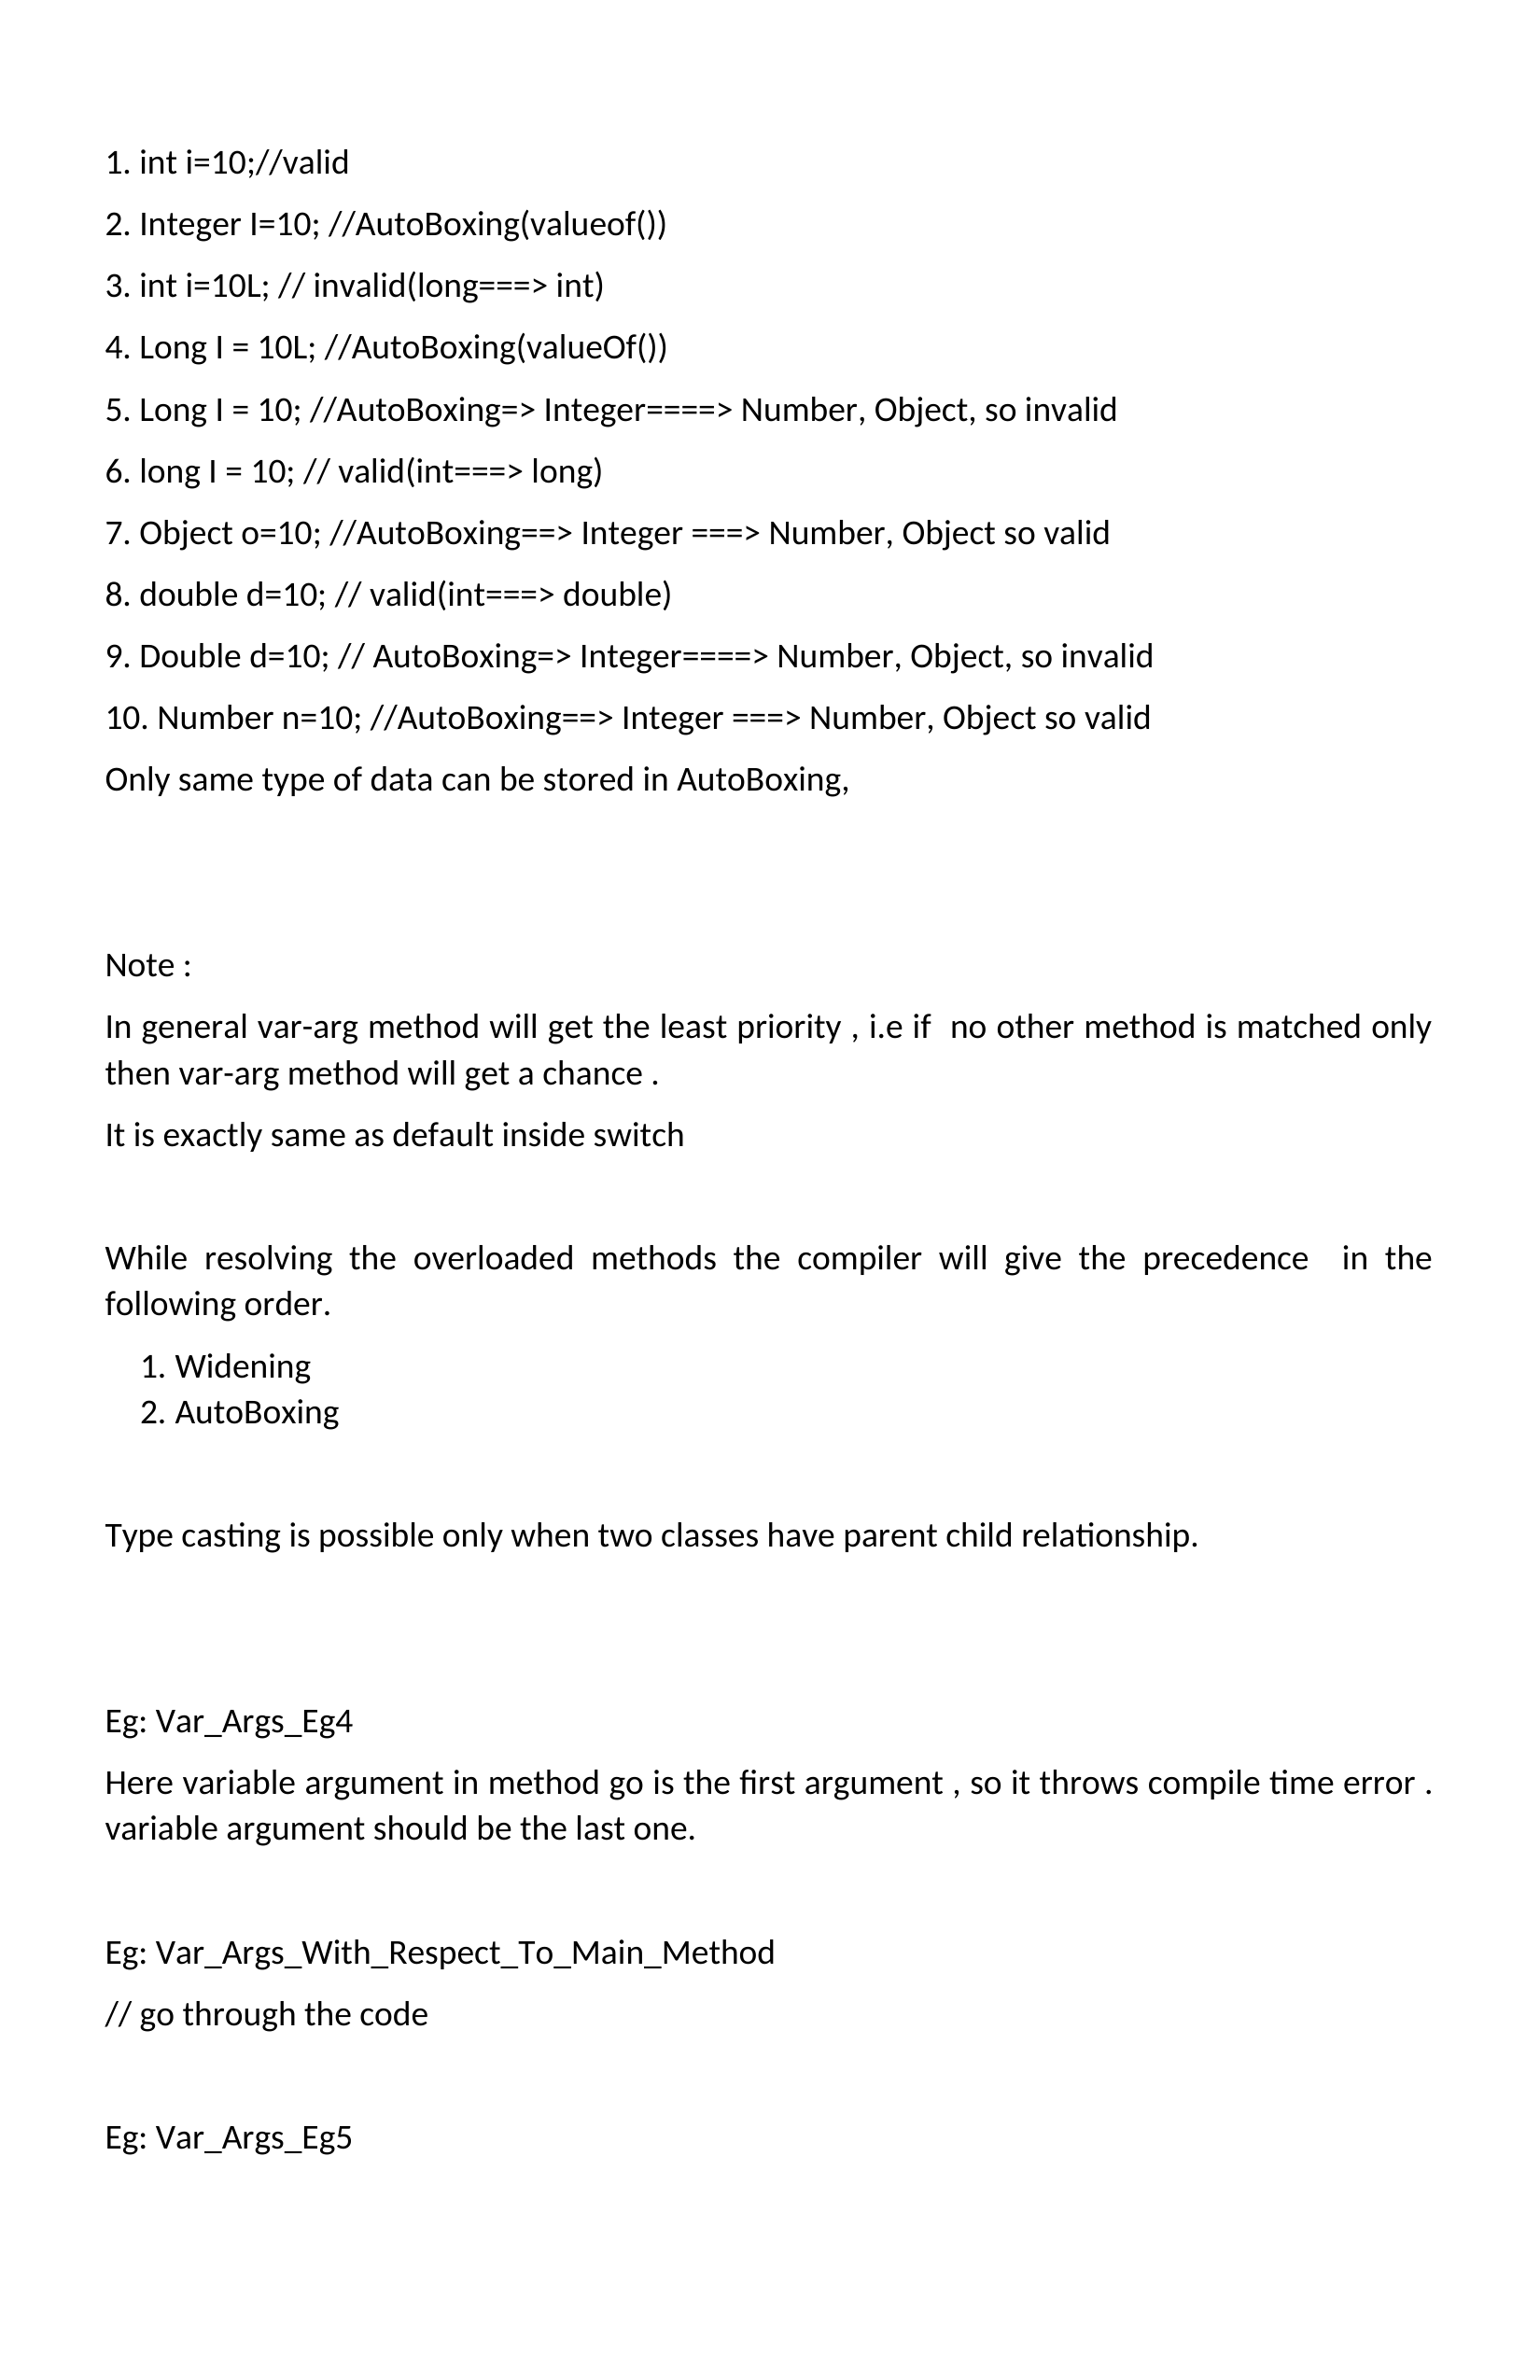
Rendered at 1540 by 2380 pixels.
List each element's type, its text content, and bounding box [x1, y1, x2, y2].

text While resolving the overloaded methods the compiler will give the precedence in the following order. [105, 1236, 1435, 1324]
text 7. Object o=10; //AutoBoxing==> Integer ===> Number, Object so valid [105, 511, 1435, 553]
text 10. Number n=10; //AutoBoxing==> Integer ===> Number, Object so valid [105, 695, 1435, 738]
text Note : [105, 943, 1435, 986]
text 5. Long I = 10; //AutoBoxing=> Integer====> Number, Object, so invalid [105, 386, 1435, 429]
text Eg: Var_Args_With_Respect_To_Main_Method [105, 1930, 1435, 1972]
text 8. double d=10; // valid(int===> double) [105, 572, 1435, 615]
text 2. Integer I=10; //AutoBoxing(valueof()) [105, 202, 1435, 245]
text In general var-arg method will get the least priority , i.e if no other method is matched only then var-arg method will get a chance . [105, 1004, 1435, 1093]
list AutoBoxing [140, 1390, 1435, 1433]
text 1. int i=10;//valid [105, 140, 1435, 183]
text 3. int i=10L; // invalid(long===> int) [105, 263, 1435, 306]
text Here variable argument in method go is the first argument , so it throws compile time error . variable argument should be the last one. [105, 1760, 1435, 1849]
text Only same type of data can be stored in AutoBoxing, [105, 757, 1435, 800]
text Type casting is possible only when two classes have parent child relationship. [105, 1513, 1435, 1556]
text It is exactly same as default inside switch [105, 1113, 1435, 1155]
text // go through the code [105, 1992, 1435, 2035]
text 4. Long I = 10L; //AutoBoxing(valueOf()) [105, 325, 1435, 368]
text 6. long I = 10; // valid(int===> long) [105, 449, 1435, 492]
text 9. Double d=10; // AutoBoxing=> Integer====> Number, Object, so invalid [105, 634, 1435, 677]
list Widening [140, 1343, 1435, 1386]
text Eg: Var_Args_Eg5 [105, 2115, 1435, 2158]
text Eg: Var_Args_Eg4 [105, 1699, 1435, 1742]
